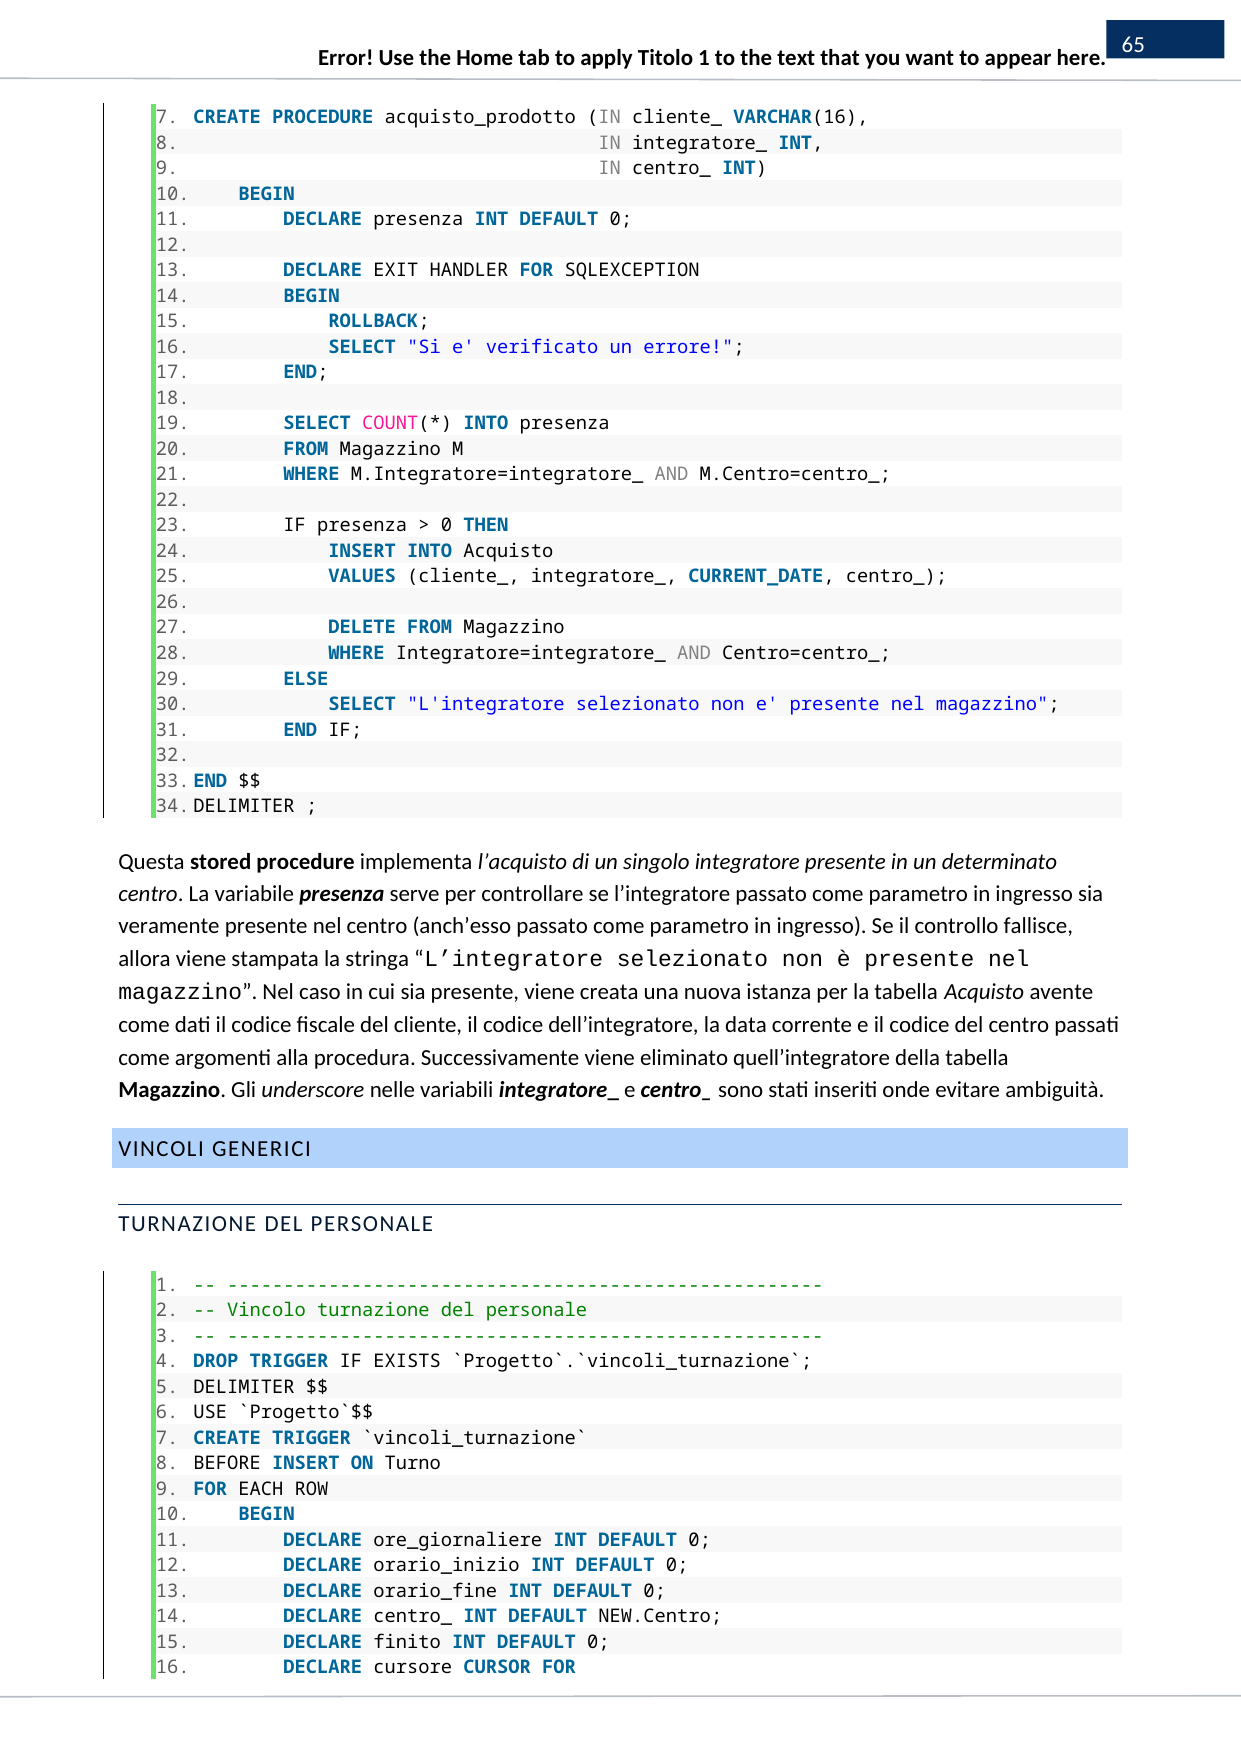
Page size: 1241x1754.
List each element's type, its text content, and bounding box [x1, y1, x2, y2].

list DECLARE presenza INT DEFAULT 0; [156, 206, 1122, 231]
list FROM Magazzino M [156, 435, 1122, 461]
list ROLLBACK; [156, 308, 1122, 333]
list DECLARE orario_inizio INT DEFAULT 0; [156, 1552, 1122, 1577]
subtitle Turnazione del personale [118, 1205, 1122, 1237]
list SELECT "Si e' verificato un errore!"; [156, 333, 1122, 359]
list IN centro_ INT) [156, 154, 1122, 180]
list DECLARE finito INT DEFAULT 0; [156, 1628, 1122, 1654]
list CREATE TRIGGER `vincoli_turnazione` [156, 1424, 1122, 1449]
list -- Vincolo turnazione del personale [156, 1296, 1122, 1322]
list BEGIN [156, 180, 1122, 206]
list DECLARE centro_ INT DEFAULT NEW.Centro; [156, 1603, 1122, 1628]
list DELIMITER $$ [156, 1373, 1122, 1398]
text Questa stored procedure implementa l’acquisto di un singolo integratore presente in un determinato centro. La variabile presenza serve per controllare se l’integratore passato come parametro in ingresso sia veramente presente nel centro (anch’esso passato come parametro in ingresso). Se il controllo fallisce, allora viene stampata la stringa “L’integratore selezionato non è presente nel magazzino”. Nel caso in cui sia presente, viene creata una nuova istanza per la tabella Acquisto avente come dati il codice fiscale del cliente, il codice dell’integratore, la data corrente e il codice del centro passati come argomenti alla procedura. Successivamente viene eliminato quell’integratore della tabella Magazzino. Gli underscore nelle variabili integratore_ e centro_ sono stati inseriti onde evitare ambiguità. [118, 847, 1122, 1103]
list ELSE [156, 665, 1122, 690]
list BEGIN [156, 1501, 1122, 1526]
list IN integratore_ INT, [156, 129, 1122, 154]
list END $$ [156, 767, 1122, 792]
list -- ----------------------------------------------------- [156, 1322, 1122, 1347]
subtitle Vincoli generici [118, 1134, 1122, 1162]
list SELECT COUNT(*) INTO presenza [156, 410, 1122, 435]
list DELIMITER ; [156, 792, 1122, 818]
list END IF; [156, 716, 1122, 741]
list SELECT "L'integratore selezionato non e' presente nel magazzino"; [156, 690, 1122, 716]
list BEGIN [156, 282, 1122, 308]
list USE `Progetto`$$ [156, 1398, 1122, 1424]
list WHERE Integratore=integratore_ AND Centro=centro_; [156, 639, 1122, 665]
list WHERE M.Integratore=integratore_ AND M.Centro=centro_; [156, 461, 1122, 486]
list DECLARE ore_giornaliere INT DEFAULT 0; [156, 1526, 1122, 1552]
list -- ----------------------------------------------------- [156, 1271, 1122, 1296]
list INSERT INTO Acquisto [156, 537, 1122, 563]
list CREATE PROCEDURE acquisto_prodotto (IN cliente_ VARCHAR(16), [151, 103, 1122, 129]
list IF presenza > 0 THEN [156, 512, 1122, 537]
list DECLARE orario_fine INT DEFAULT 0; [156, 1577, 1122, 1603]
list DECLARE cursore CURSOR FOR [156, 1654, 1122, 1679]
list END; [156, 359, 1122, 384]
list VALUES (cliente_, integratore_, CURRENT_DATE, centro_); [156, 563, 1122, 588]
list FOR EACH ROW [156, 1475, 1122, 1501]
list DROP TRIGGER IF EXISTS `Progetto`.`vincoli_turnazione`; [156, 1347, 1122, 1373]
list DELETE FROM Magazzino [156, 614, 1122, 639]
list BEFORE INSERT ON Turno [156, 1449, 1122, 1475]
list DECLARE EXIT HANDLER FOR SQLEXCEPTION [156, 257, 1122, 282]
